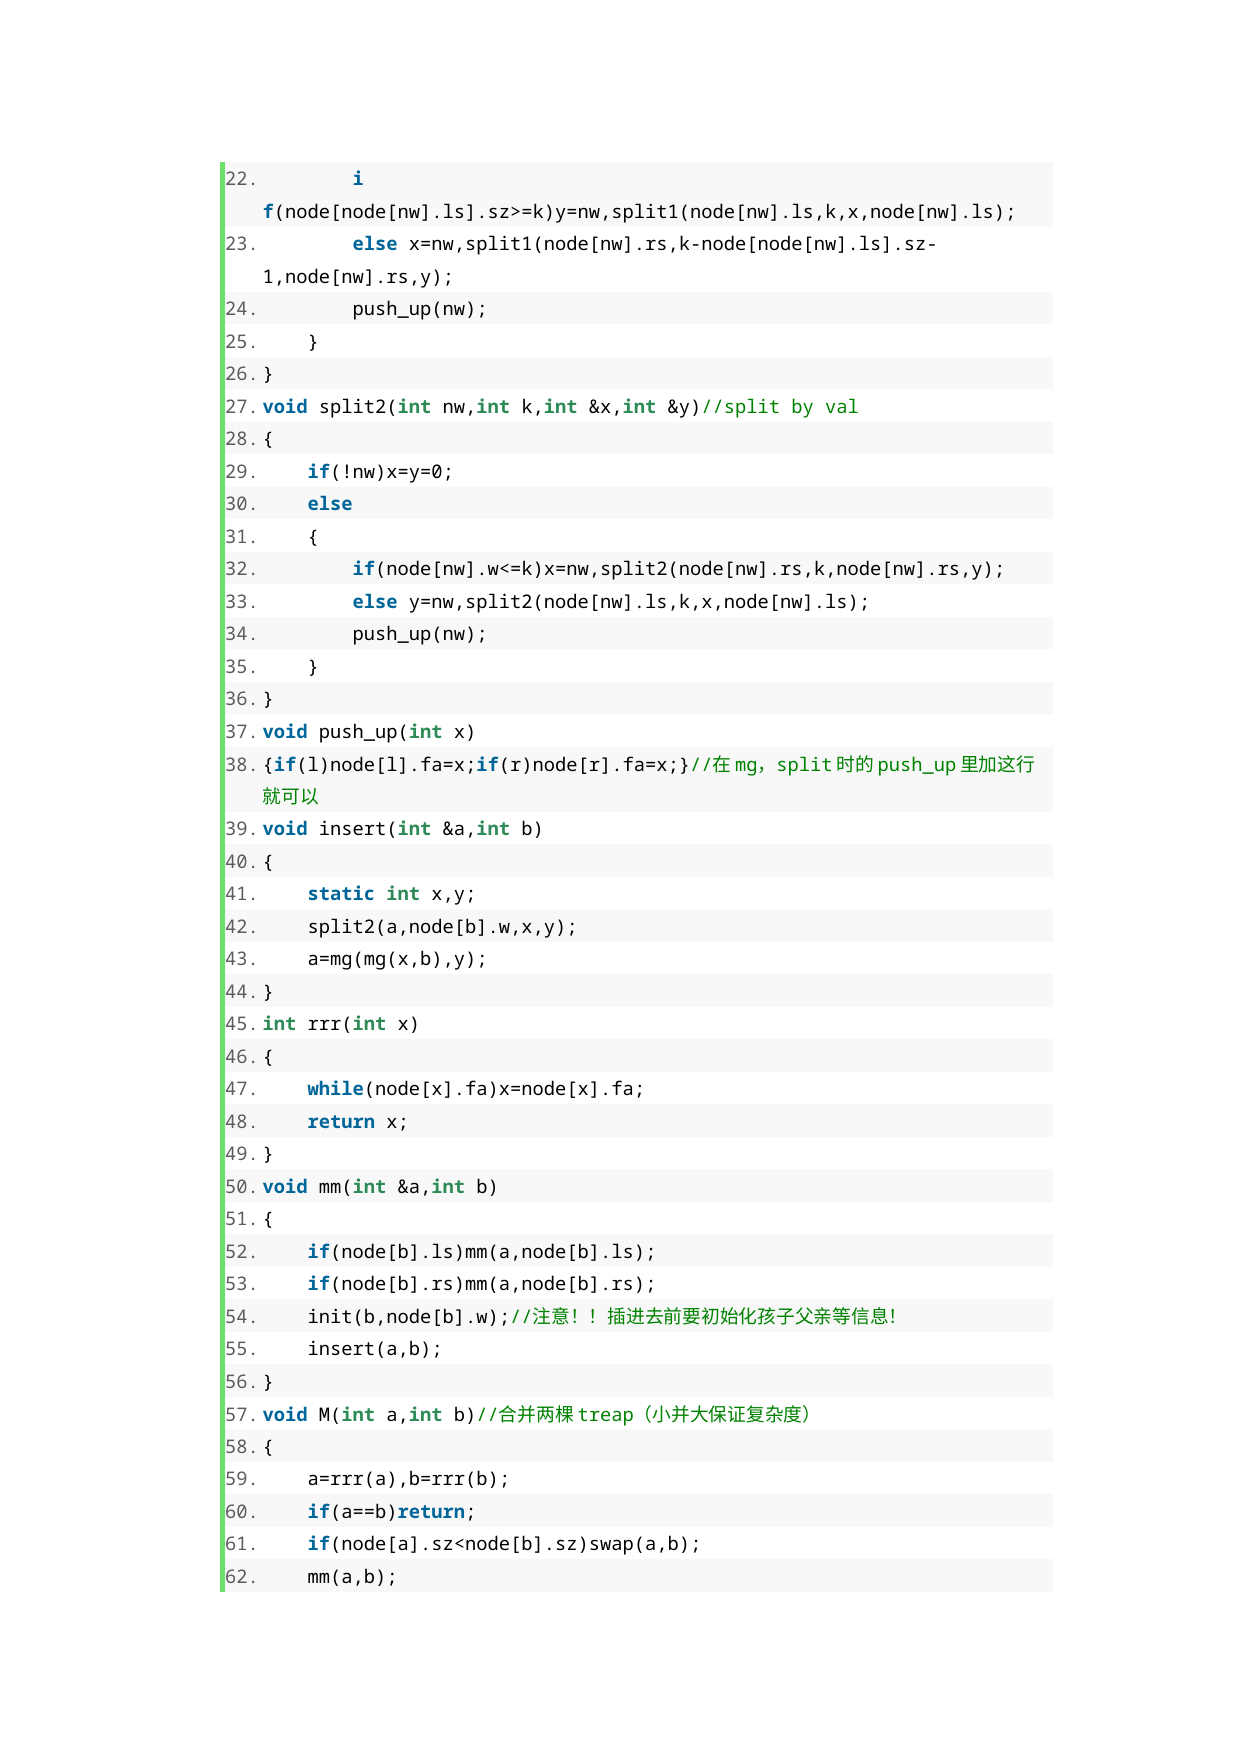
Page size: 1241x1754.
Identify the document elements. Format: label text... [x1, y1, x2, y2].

list { [225, 422, 1053, 454]
list int rrr(int x) [225, 1007, 1053, 1039]
list if(node[b].rs)mm(a,node[b].rs); [225, 1267, 1053, 1299]
list while(node[x].fa)x=node[x].fa; [225, 1072, 1053, 1104]
list } [225, 324, 1053, 357]
list a=rrr(a),b=rrr(b); [225, 1462, 1053, 1494]
list void mm(int &a,int b) [225, 1169, 1053, 1202]
list } [225, 974, 1053, 1007]
list {if(l)node[l].fa=x;if(r)node[r].fa=x;}//在mg，split时的push_up里加这行就可以 [225, 747, 1053, 812]
list if(node[node[nw].ls].sz>=k)y=nw,split1(node[nw].ls,k,x,node[nw].ls); [225, 162, 1053, 227]
list push_up(nw); [225, 292, 1053, 324]
list if(!nw)x=y=0; [225, 454, 1053, 487]
list } [225, 357, 1053, 389]
list init(b,node[b].w);//注意！！插进去前要初始化孩子父亲等信息！ [225, 1299, 1053, 1332]
list push_up(nw); [225, 617, 1053, 649]
list else [225, 487, 1053, 519]
list insert(a,b); [225, 1332, 1053, 1364]
list else x=nw,split1(node[nw].rs,k-node[node[nw].ls].sz-1,node[nw].rs,y); [225, 227, 1053, 292]
list if(node[a].sz<node[b].sz)swap(a,b); [225, 1527, 1053, 1559]
list void push_up(int x) [225, 714, 1053, 747]
list { [225, 1202, 1053, 1234]
list void M(int a,int b)//合并两棵treap（小并大保证复杂度） [225, 1397, 1053, 1429]
list { [225, 519, 1053, 552]
list a=mg(mg(x,b),y); [225, 942, 1053, 974]
list void insert(int &a,int b) [226, 812, 1053, 844]
list { [225, 1039, 1053, 1072]
list mm(a,b); [225, 1559, 1053, 1592]
list if(node[b].ls)mm(a,node[b].ls); [225, 1234, 1053, 1267]
list else y=nw,split2(node[nw].ls,k,x,node[nw].ls); [225, 584, 1053, 617]
list if(a==b)return; [225, 1494, 1053, 1527]
list if(node[nw].w<=k)x=nw,split2(node[nw].rs,k,node[nw].rs,y); [225, 552, 1053, 584]
list split2(a,node[b].w,x,y); [225, 909, 1053, 942]
list return x; [225, 1104, 1053, 1137]
list } [225, 1364, 1053, 1397]
list } [225, 1137, 1053, 1169]
list { [225, 1429, 1053, 1462]
list void split2(int nw,int k,int &x,int &y)//split by val [225, 389, 1053, 422]
list } [225, 682, 1053, 714]
list } [225, 649, 1053, 682]
list static int x,y; [225, 877, 1053, 909]
list { [225, 844, 1053, 877]
